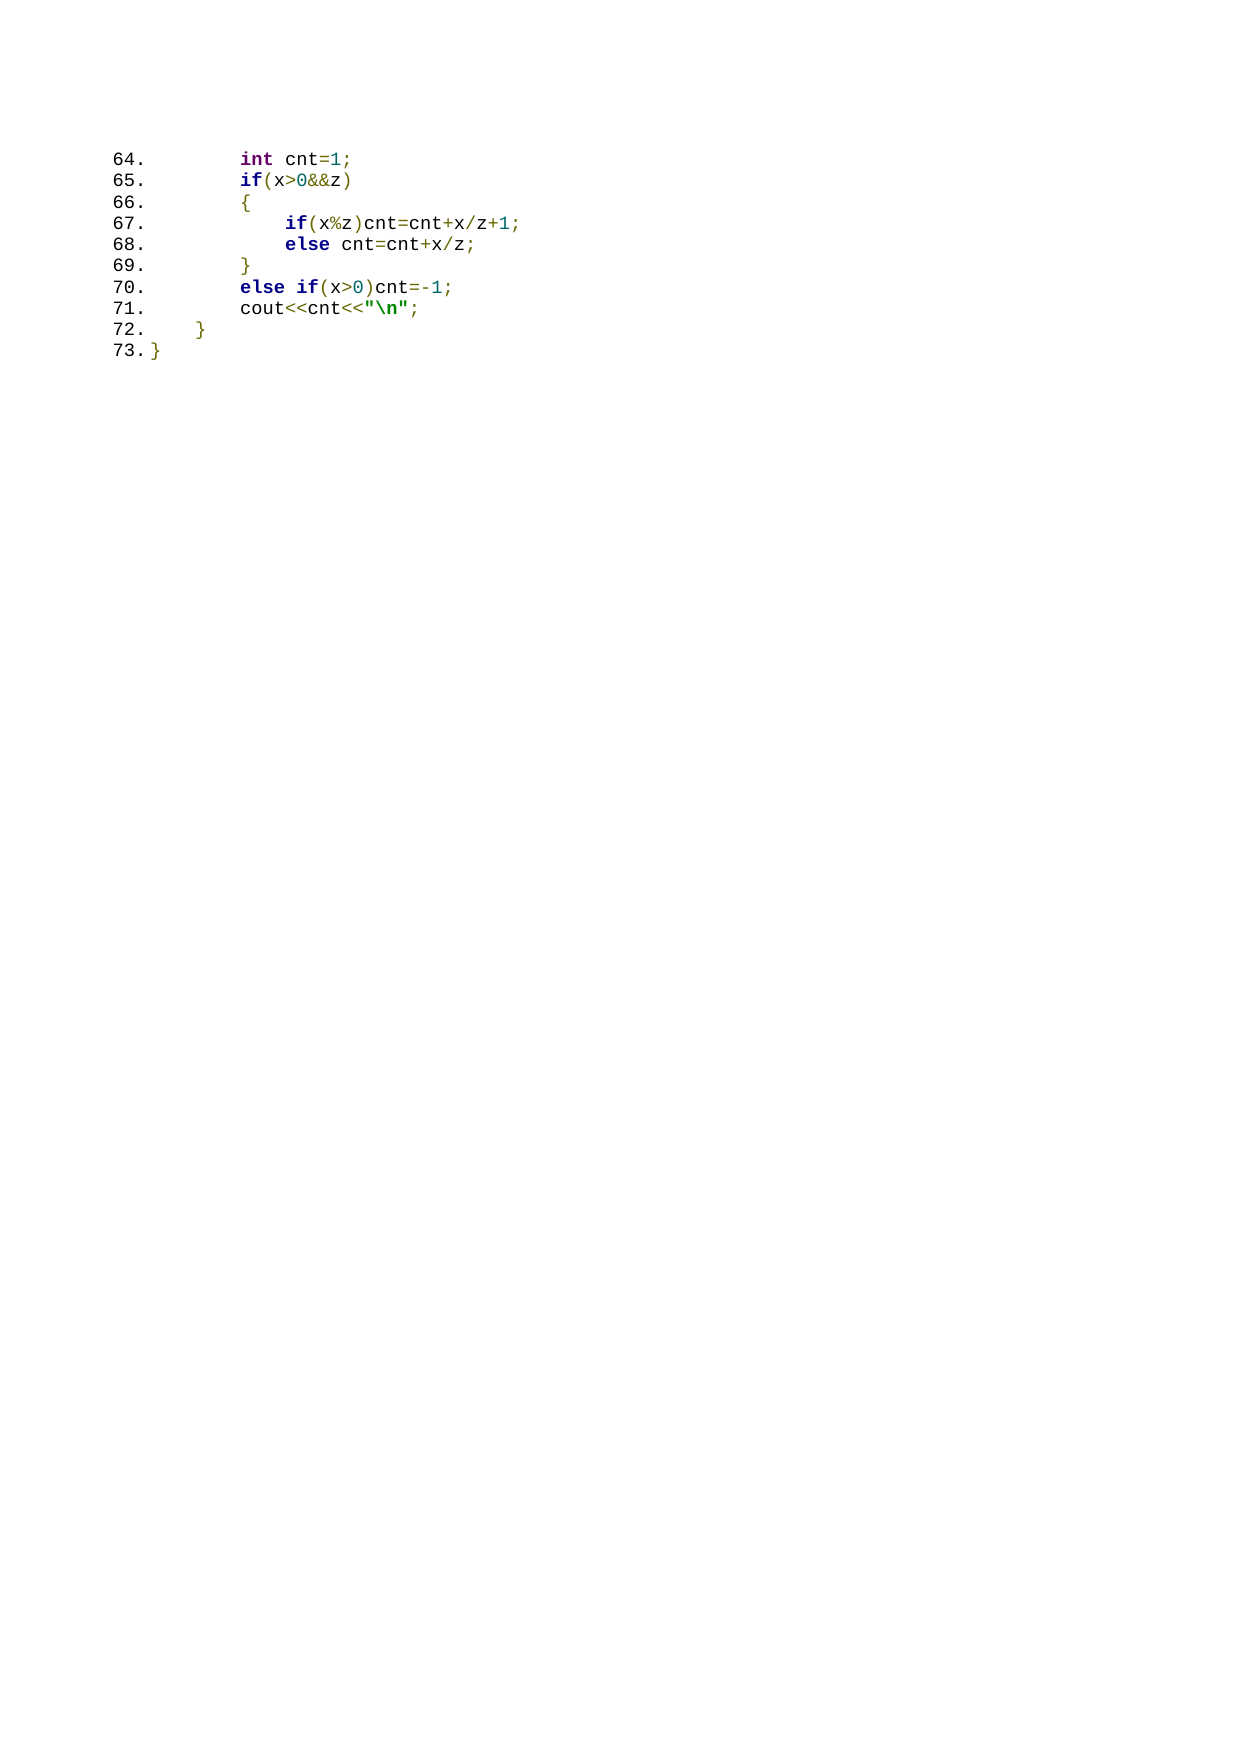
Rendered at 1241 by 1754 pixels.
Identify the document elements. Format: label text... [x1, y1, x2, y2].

list cout<<cnt<<"\n"; [112, 299, 1090, 320]
list } [112, 341, 1090, 362]
list { [112, 192, 1090, 214]
list else if(x>0)cnt=-1; [112, 277, 1090, 299]
list int cnt=1; [112, 150, 1090, 171]
list if(x%z)cnt=cnt+x/z+1; [112, 214, 1090, 235]
list else cnt=cnt+x/z; [112, 235, 1090, 256]
list } [112, 320, 1090, 341]
list if(x>0&&z) [112, 171, 1090, 192]
list } [112, 256, 1090, 277]
